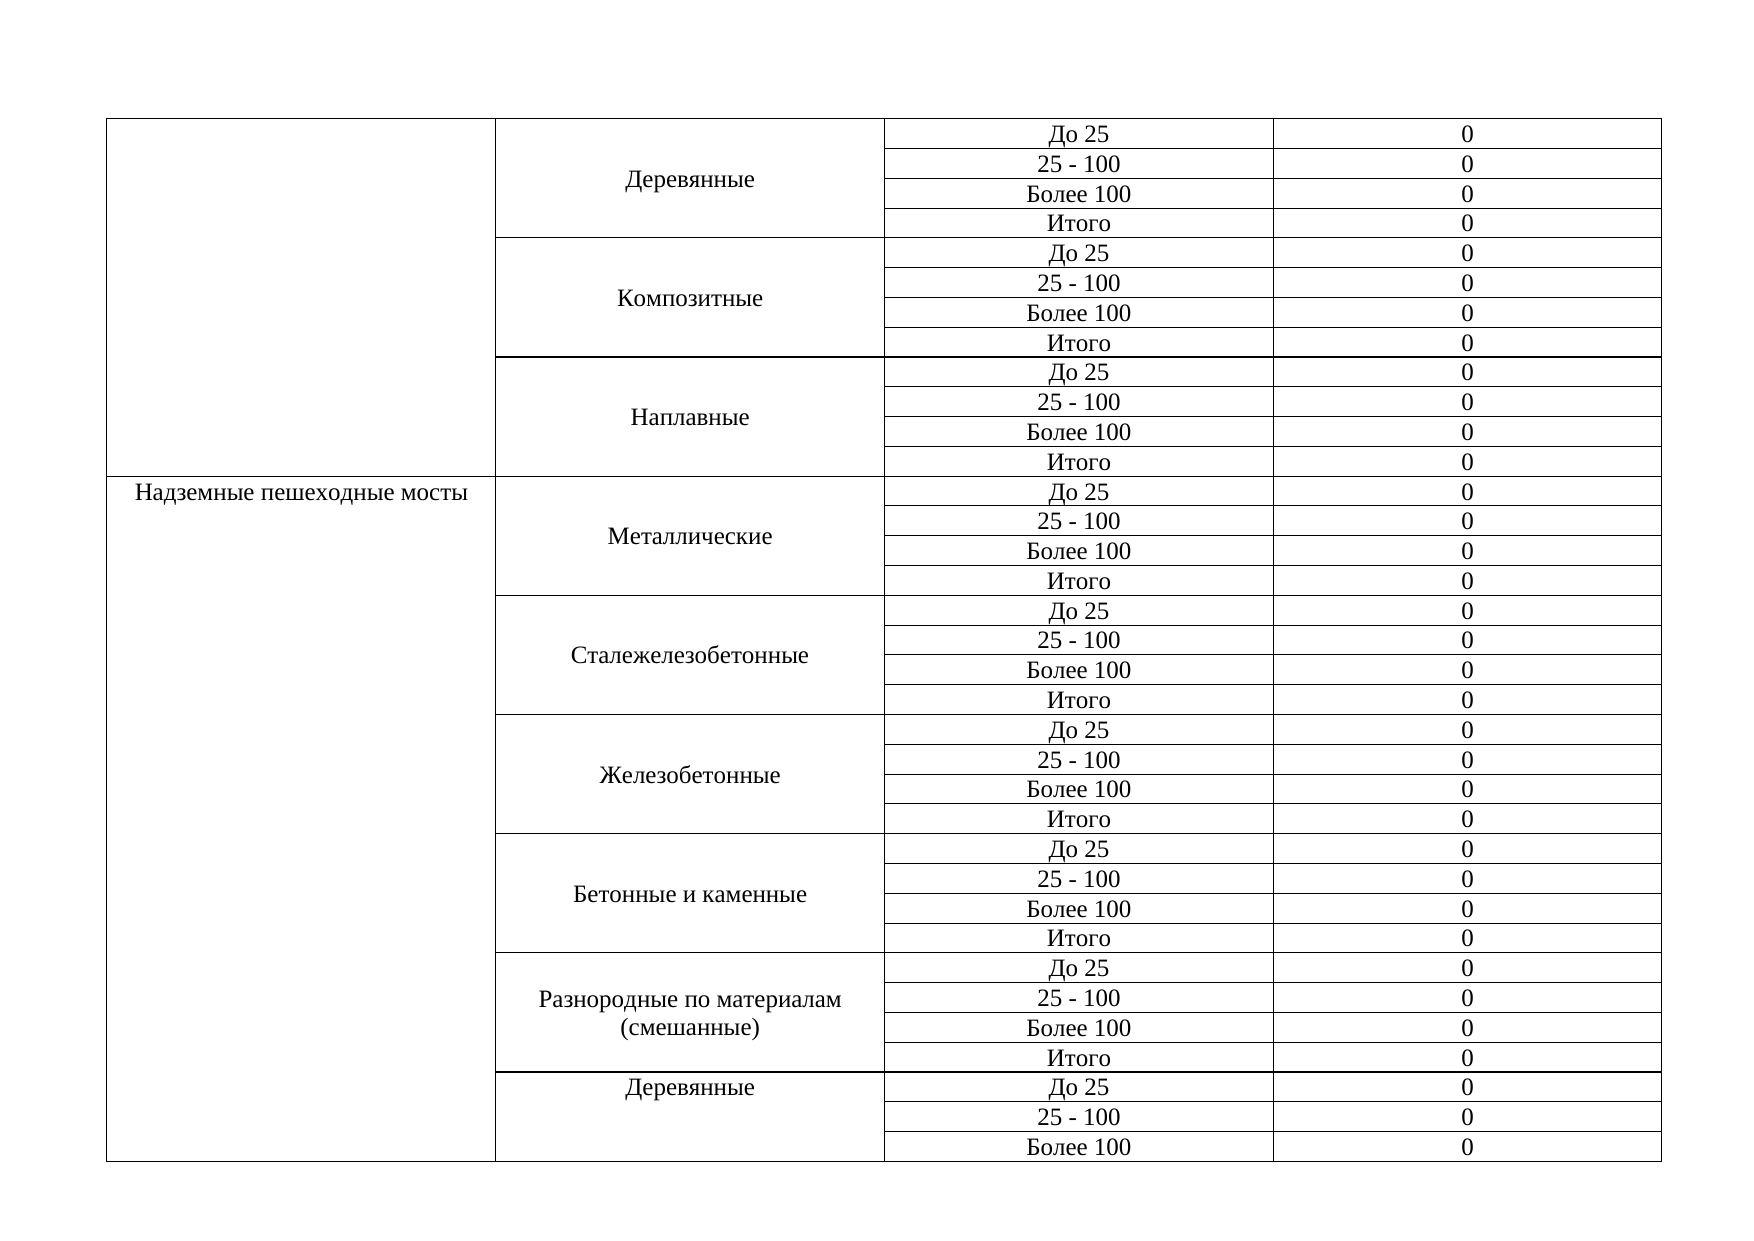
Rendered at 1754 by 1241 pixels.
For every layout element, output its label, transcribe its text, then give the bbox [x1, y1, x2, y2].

table_cell 0 [1274, 179, 1661, 207]
table_cell Более 100 [885, 179, 1273, 207]
table_cell 0 [1274, 149, 1661, 178]
table_cell Наплавные [496, 358, 884, 476]
table_cell Итого [885, 209, 1273, 237]
table_cell Более 100 [885, 298, 1273, 327]
table_cell Разнородные по материалам (смешанные) [496, 953, 884, 1071]
table_cell 0 [1274, 745, 1661, 773]
table_cell 0 [1274, 655, 1661, 684]
table_cell Железобетонные [496, 715, 884, 833]
table_cell 25 - 100 [885, 387, 1273, 416]
table_cell До 25 [885, 834, 1273, 863]
table_cell 0 [1274, 417, 1661, 446]
table_cell 25 - 100 [885, 268, 1273, 297]
table_cell Итого [885, 447, 1273, 476]
table_cell До 25 [885, 953, 1273, 982]
table_cell 0 [1274, 1102, 1661, 1131]
table_cell 0 [1274, 209, 1661, 237]
table_cell Более 100 [885, 417, 1273, 446]
table_cell Композитные [496, 238, 884, 356]
table_cell 0 [1274, 536, 1661, 565]
table_cell Более 100 [885, 536, 1273, 565]
table_cell 0 [1274, 864, 1661, 893]
table_cell 0 [1274, 119, 1661, 148]
table_cell 0 [1274, 1043, 1661, 1071]
table_cell Более 100 [885, 655, 1273, 684]
table_cell 0 [1274, 506, 1661, 535]
table_cell До 25 [885, 358, 1273, 386]
table_cell 0 [1274, 1013, 1661, 1042]
table_cell 25 - 100 [885, 983, 1273, 1012]
table_cell 0 [1274, 477, 1661, 505]
table_cell 25 - 100 [885, 506, 1273, 535]
table_cell 0 [1274, 685, 1661, 714]
table_cell 0 [1274, 1073, 1661, 1101]
table_cell 0 [1274, 387, 1661, 416]
table_cell Металлические [496, 477, 884, 595]
table_cell 0 [1274, 626, 1661, 654]
table_cell 0 [1274, 715, 1661, 744]
table_cell 0 [1274, 298, 1661, 327]
table_cell Надземные пешеходные мосты [107, 477, 495, 1161]
table_cell 0 [1274, 775, 1661, 803]
table_cell Итого [885, 924, 1273, 952]
table_cell Итого [885, 566, 1273, 595]
table_cell До 25 [885, 596, 1273, 624]
table_cell 0 [1274, 953, 1661, 982]
table_cell 0 [1274, 566, 1661, 595]
table_cell Итого [885, 685, 1273, 714]
table_cell Итого [885, 804, 1273, 833]
table_cell До 25 [885, 477, 1273, 505]
table_cell 0 [1274, 447, 1661, 476]
table_cell Итого [885, 328, 1273, 356]
table_cell 0 [1274, 894, 1661, 922]
table_cell 0 [1274, 596, 1661, 624]
table_cell До 25 [885, 1073, 1273, 1101]
table_cell 0 [1274, 834, 1661, 863]
table_cell Более 100 [885, 1013, 1273, 1042]
table_cell Бетонные и каменные [496, 834, 884, 952]
table_cell Более 100 [885, 775, 1273, 803]
table_cell Деревянные [496, 1073, 884, 1161]
table_cell 0 [1274, 1132, 1661, 1161]
table_cell 0 [1274, 238, 1661, 267]
table_cell 0 [1274, 924, 1661, 952]
table_cell Более 100 [885, 894, 1273, 922]
table_cell 25 - 100 [885, 864, 1273, 893]
table_cell 25 - 100 [885, 626, 1273, 654]
table_cell Итого [885, 1043, 1273, 1071]
table_cell 0 [1274, 358, 1661, 386]
table_cell 0 [1274, 983, 1661, 1012]
table_cell 25 - 100 [885, 1102, 1273, 1131]
table_cell 25 - 100 [885, 149, 1273, 178]
table_cell До 25 [885, 238, 1273, 267]
table_cell Деревянные [496, 119, 884, 237]
table_cell 0 [1274, 804, 1661, 833]
table_cell До 25 [885, 119, 1273, 148]
table_cell 0 [1274, 268, 1661, 297]
table_cell Сталежелезобетонные [496, 596, 884, 714]
table_cell Более 100 [885, 1132, 1273, 1161]
table_cell 0 [1274, 328, 1661, 356]
table_cell 25 - 100 [885, 745, 1273, 773]
table_cell До 25 [885, 715, 1273, 744]
